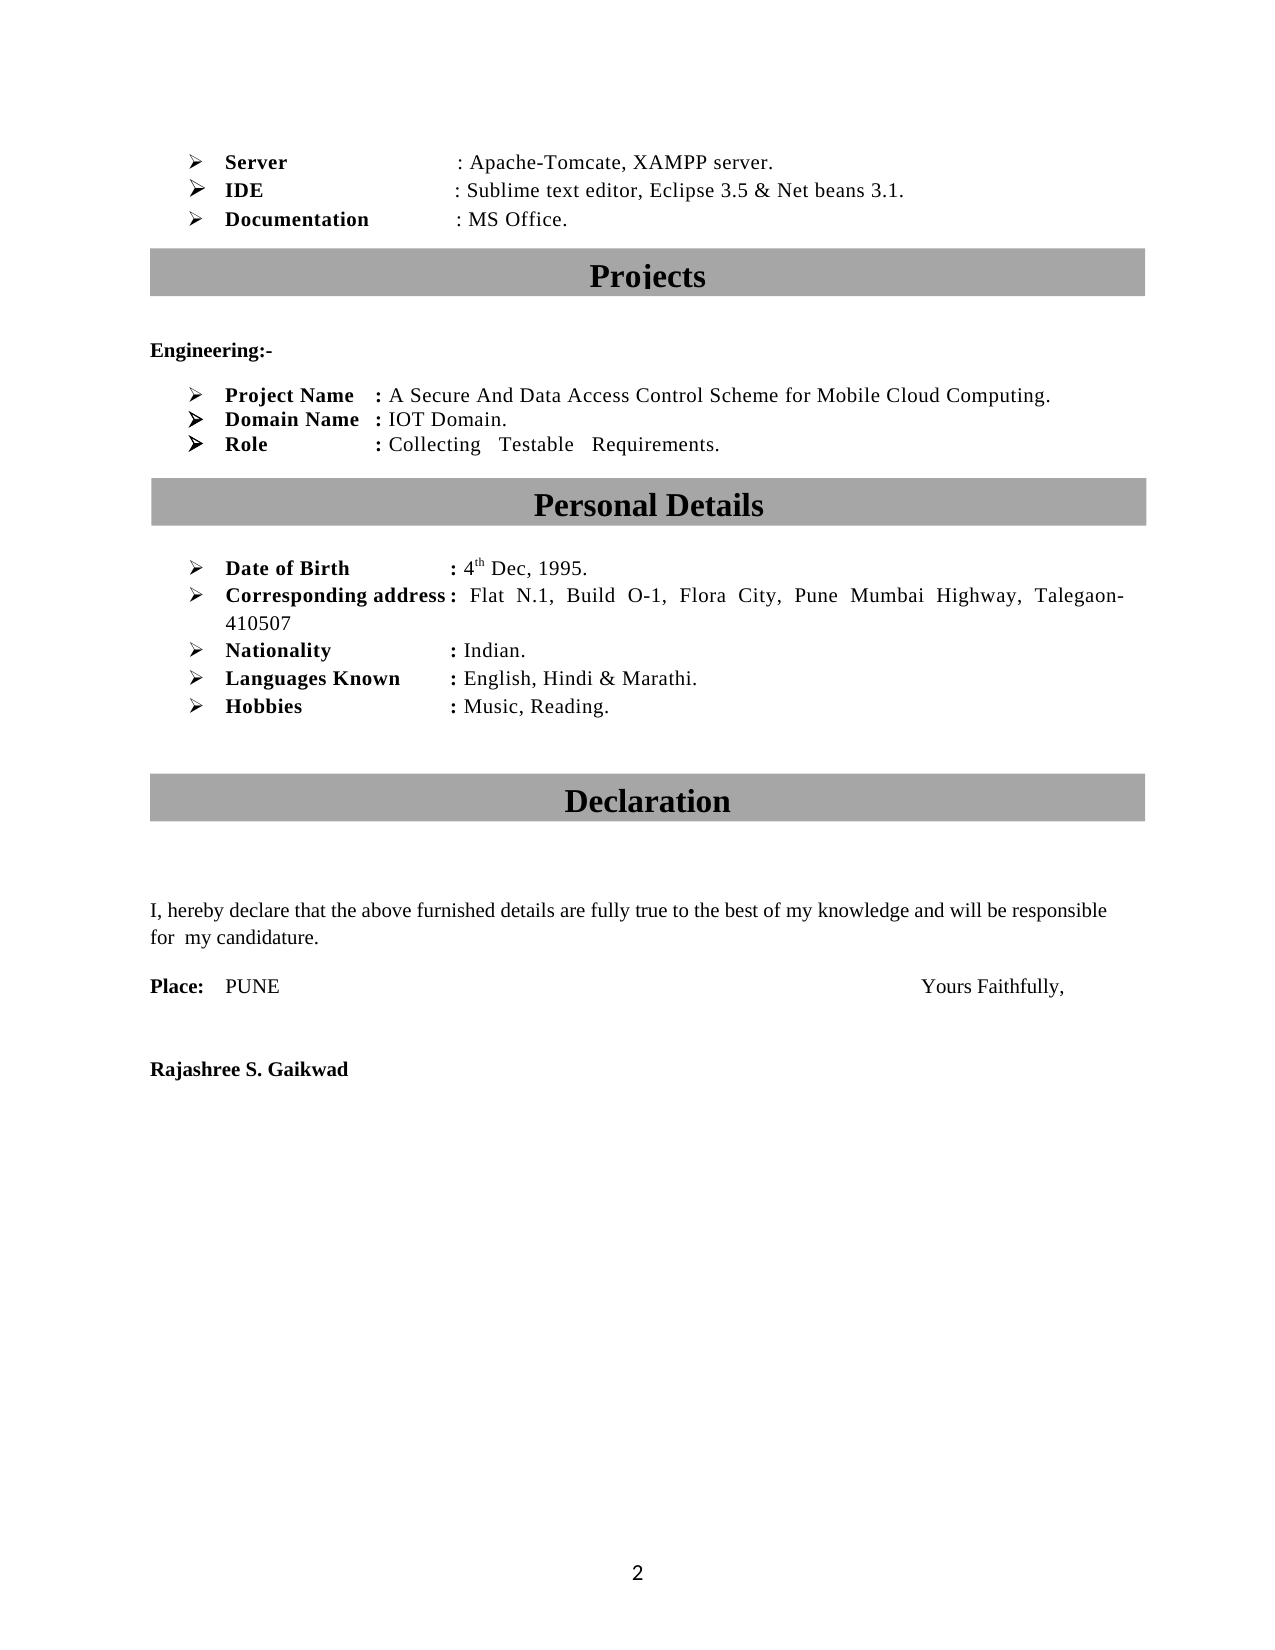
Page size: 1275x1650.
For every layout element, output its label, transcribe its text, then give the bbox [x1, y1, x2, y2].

list Hobbies : Music, Reading. [188, 693, 1118, 718]
list Domain Name : IOT Domain. [187, 407, 1125, 431]
text Place: PUNE Yours Faithfully, Rajashree S. Gaikwad [150, 974, 1125, 1081]
list Date of Birth : 4th Dec, 1995. [188, 556, 1125, 579]
list Server : Apache-Tomcate, XAMPP server. [187, 150, 1125, 174]
list Documentation : MS Office. [187, 207, 1125, 231]
list IDE : Sublime text editor, Eclipse 3.5 & Net beans 3.1. [187, 174, 1125, 203]
list Role : Collecting Testable Requirements. [187, 431, 1125, 456]
text Engineering:- [150, 338, 1125, 362]
list Corresponding address : Flat N.1, Build O-1, Flora City, Pune Mumbai Highway, Talegaon-410507 [188, 583, 1125, 635]
list Nationality : Indian. [188, 638, 1118, 662]
text I, hereby declare that the above furnished details are fully true to the best of my knowledge and will be responsible for my candidature. [150, 898, 1125, 949]
list Project Name : A Secure And Data Access Control Scheme for Mobile Cloud Computing. [187, 383, 1125, 407]
list Languages Known : English, Hindi & Marathi. [188, 666, 1118, 690]
